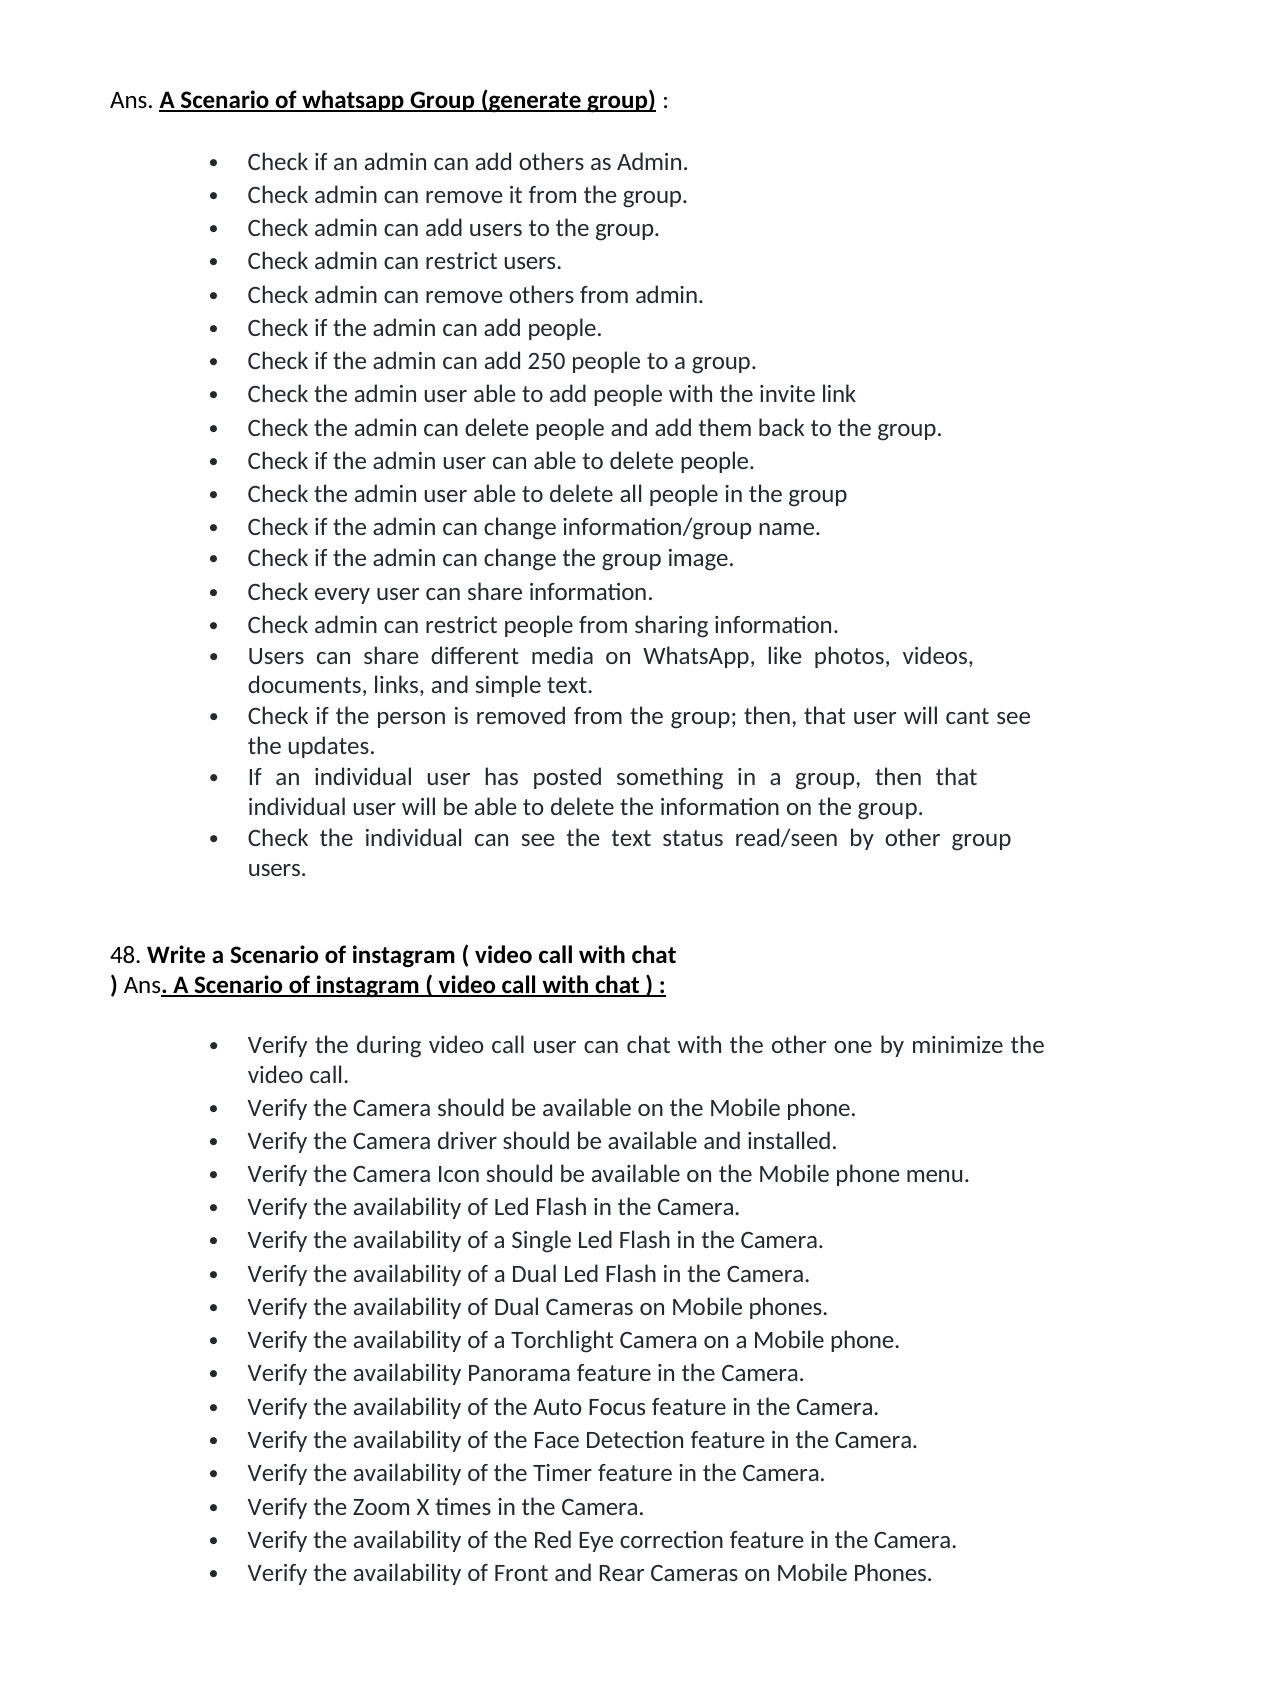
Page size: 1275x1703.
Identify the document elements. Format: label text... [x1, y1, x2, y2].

list Verify the availability of the Face Detection feature in the Camera. [210, 1422, 1275, 1455]
list Verify the availability of a Torchlight Camera on a Mobile phone. [210, 1322, 1275, 1355]
list Check if the admin can change information/group name. [210, 509, 1275, 542]
list If an individual user has posted something in a group, then that individual user will be able to delete the information on the group. [210, 761, 979, 821]
list Verify the availability of Front and Rear Cameras on Mobile Phones. [210, 1555, 1275, 1588]
list Verify the availability of the Auto Focus feature in the Camera. [210, 1389, 1275, 1422]
list Verify the availability of a Single Led Flash in the Camera. [210, 1222, 1275, 1256]
list Check the admin user able to delete all people in the group [210, 476, 1275, 509]
list Verify the availability of Dual Cameras on Mobile phones. [210, 1289, 1275, 1322]
list Check if the admin user can able to delete people. [210, 443, 1275, 476]
list Check admin can remove others from admin. [210, 277, 1275, 310]
list Check admin can restrict people from sharing information. [210, 607, 1275, 640]
list Verify the Camera driver should be available and installed. [210, 1123, 1275, 1156]
list Verify the during video call user can chat with the other one by minimize the video call. [210, 1029, 1046, 1090]
list Verify the availability of the Timer feature in the Camera. [210, 1455, 1275, 1488]
list Check admin can restrict users. [210, 243, 1275, 276]
list Check if the admin can add 250 people to a group. [210, 343, 1275, 376]
list Check if the admin can change the group image. [210, 543, 1275, 573]
list Verify the availability Panorama feature in the Camera. [210, 1355, 1275, 1388]
list Check if the admin can add people. [210, 310, 1275, 343]
list Check if the person is removed from the group; then, that user will cant see the updates. [210, 701, 1032, 761]
list Verify the Camera Icon should be available on the Mobile phone menu. [210, 1156, 1275, 1189]
list Verify the Camera should be available on the Mobile phone. [210, 1090, 1275, 1122]
list Write a Scenario of instagram ( video call with chat ) Ans. A Scenario of instagram ( video call with chat ) : [110, 939, 676, 1000]
list Check the individual can see the text status read/seen by other group users. [210, 822, 1012, 883]
list Check the admin can delete people and add them back to the group. [210, 409, 1275, 443]
list Check every user can share information. [210, 573, 1275, 607]
list Verify the Zoom X times in the Camera. [210, 1488, 1275, 1522]
list Verify the availability of Led Flash in the Camera. [210, 1189, 1275, 1222]
list Check if an admin can add others as Admin. [210, 143, 1275, 177]
list Users can share different media on WhatsApp, like photos, videos, documents, links, and simple text. [210, 640, 974, 700]
subtitle Ans. A Scenario of whatsapp Group (generate group) : [110, 84, 1275, 115]
list Check admin can remove it from the group. [210, 177, 1275, 210]
list Check admin can add users to the group. [210, 210, 1275, 243]
list Check the admin user able to add people with the invite link [210, 376, 1275, 409]
list Verify the availability of a Dual Led Flash in the Camera. [210, 1256, 1275, 1289]
list Verify the availability of the Red Eye correction feature in the Camera. [210, 1522, 1275, 1555]
